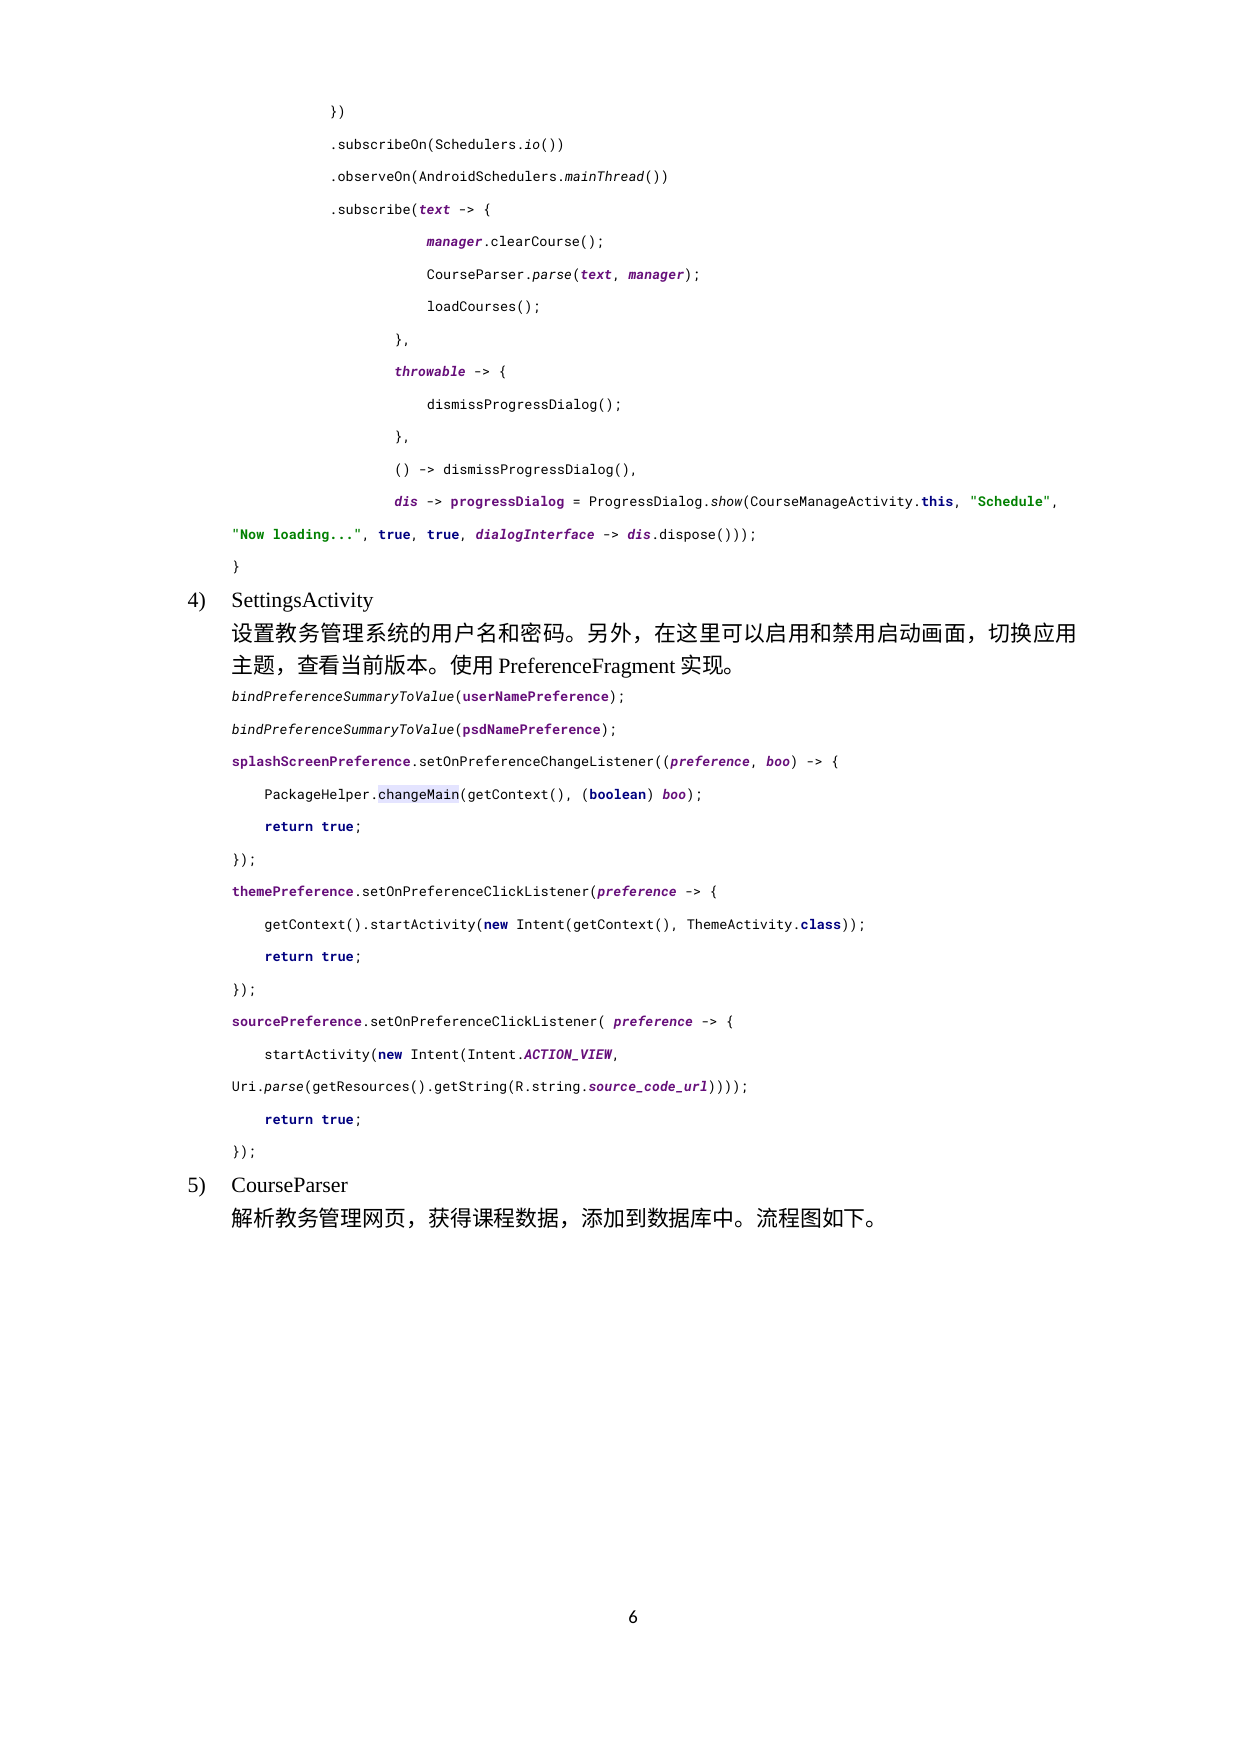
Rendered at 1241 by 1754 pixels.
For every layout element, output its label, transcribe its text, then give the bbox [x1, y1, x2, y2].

text bindPreferenceSummaryToValue(userNamePreference); bindPreferenceSummaryToValue(psdNamePreference); splashScreenPreference.setOnPreferenceChangeListener((preference, boo) -> { PackageHelper.changeMain(getContext(), (boolean) boo); return true; }); themePreference.setOnPreferenceClickListener(preference -> { getContext().startActivity(new Intent(getContext(), ThemeActivity.class)); return true; }); sourcePreference.setOnPreferenceClickListener( preference -> { startActivity(new Intent(Intent.ACTION_VIEW, Uri.parse(getResources().getString(R.string.source_code_url)))); return true; }); [232, 680, 1078, 1168]
list SettingsActivity [187, 583, 1078, 615]
list CourseParser [187, 1168, 1078, 1200]
list 设置教务管理系统的用户名和密码。另外，在这里可以启用和禁用启动画面，切换应用主题，查看当前版本。使用PreferenceFragment实现。 [231, 615, 1078, 680]
list 解析教务管理网页，获得课程数据，添加到数据库中。流程图如下。 [231, 1200, 1078, 1233]
